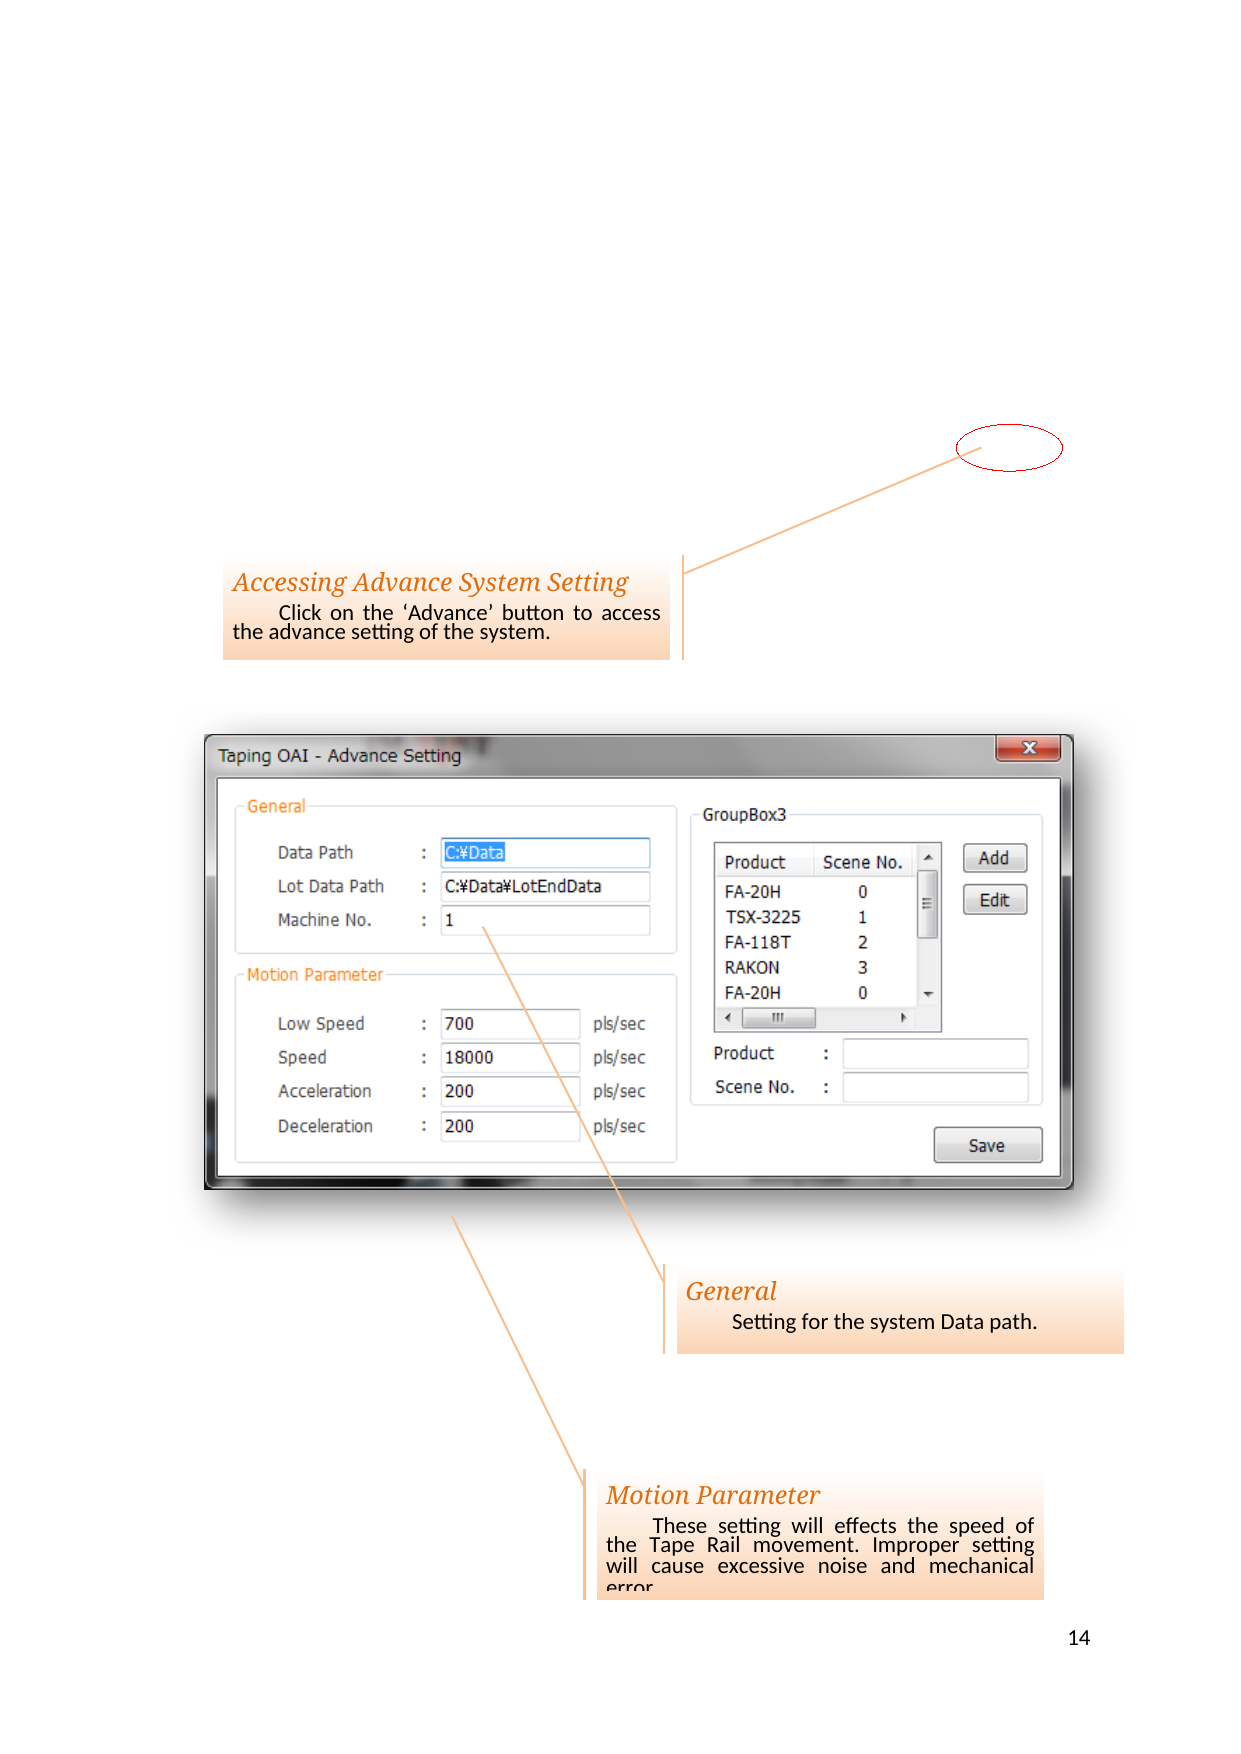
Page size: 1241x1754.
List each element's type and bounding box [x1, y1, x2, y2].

picture [204, 734, 1074, 1190]
